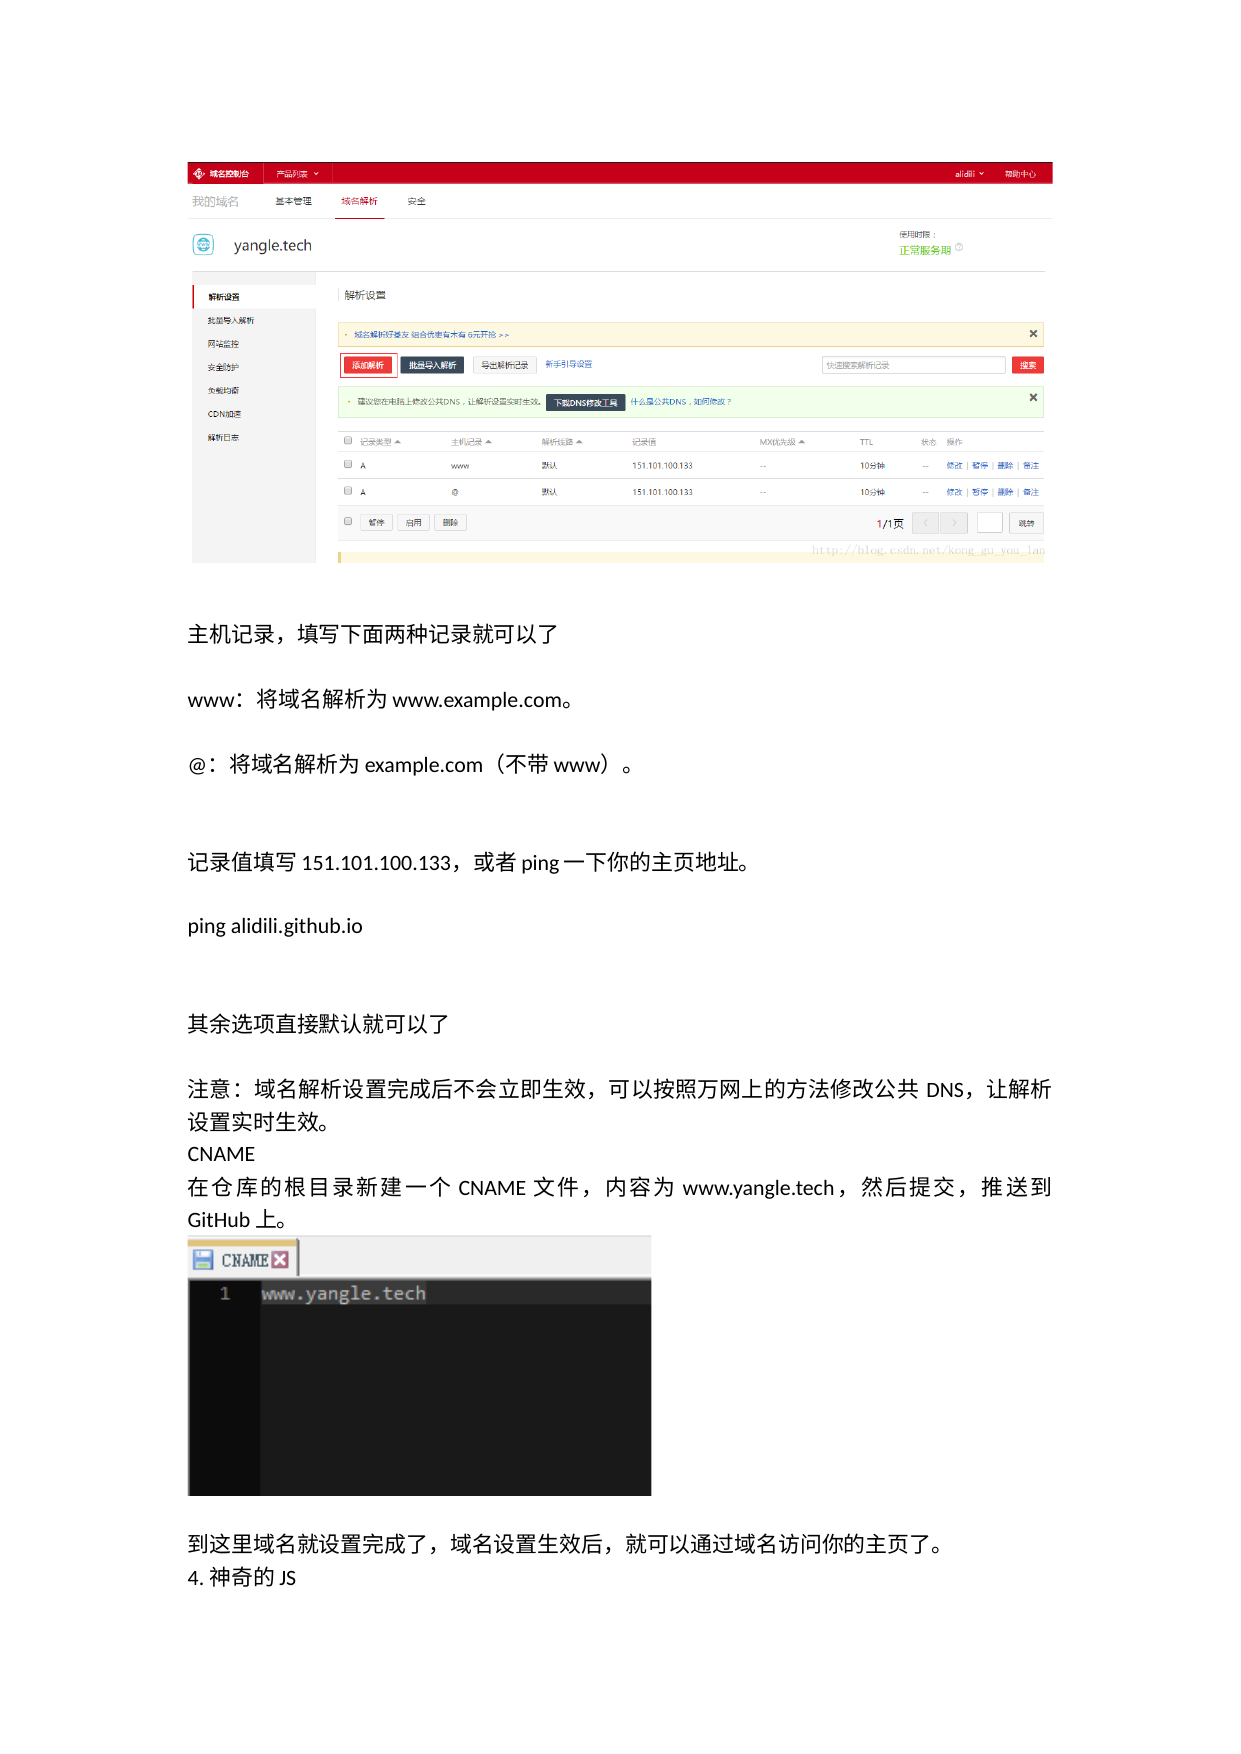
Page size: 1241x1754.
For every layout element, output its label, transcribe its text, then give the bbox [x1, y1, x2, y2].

text 注意：域名解析设置完成后不会立即生效，可以按照万网上的方法修改公共DNS，让解析设置实时生效。 [187, 1072, 1053, 1137]
text CNAME [187, 1137, 1053, 1169]
text @：将域名解析为example.com（不带www）。 [187, 747, 1053, 779]
text 到这里域名就设置完成了，域名设置生效后，就可以通过域名访问你的主页了。 [187, 1527, 1053, 1559]
text 其余选项直接默认就可以了 [187, 1007, 1053, 1039]
text 记录值填写151.101.100.133，或者ping一下你的主页地址。 [187, 844, 1053, 877]
picture [187, 1234, 652, 1496]
picture [187, 162, 1053, 563]
text 4. 神奇的JS [187, 1559, 1053, 1592]
text www：将域名解析为www.example.com。 [187, 682, 1053, 714]
text 在仓库的根目录新建一个CNAME文件，内容为www.yangle.tech，然后提交，推送到GitHub上。 [187, 1169, 1053, 1234]
text 主机记录，填写下面两种记录就可以了 [187, 617, 1053, 649]
text ping alidili.github.io [187, 909, 1053, 942]
